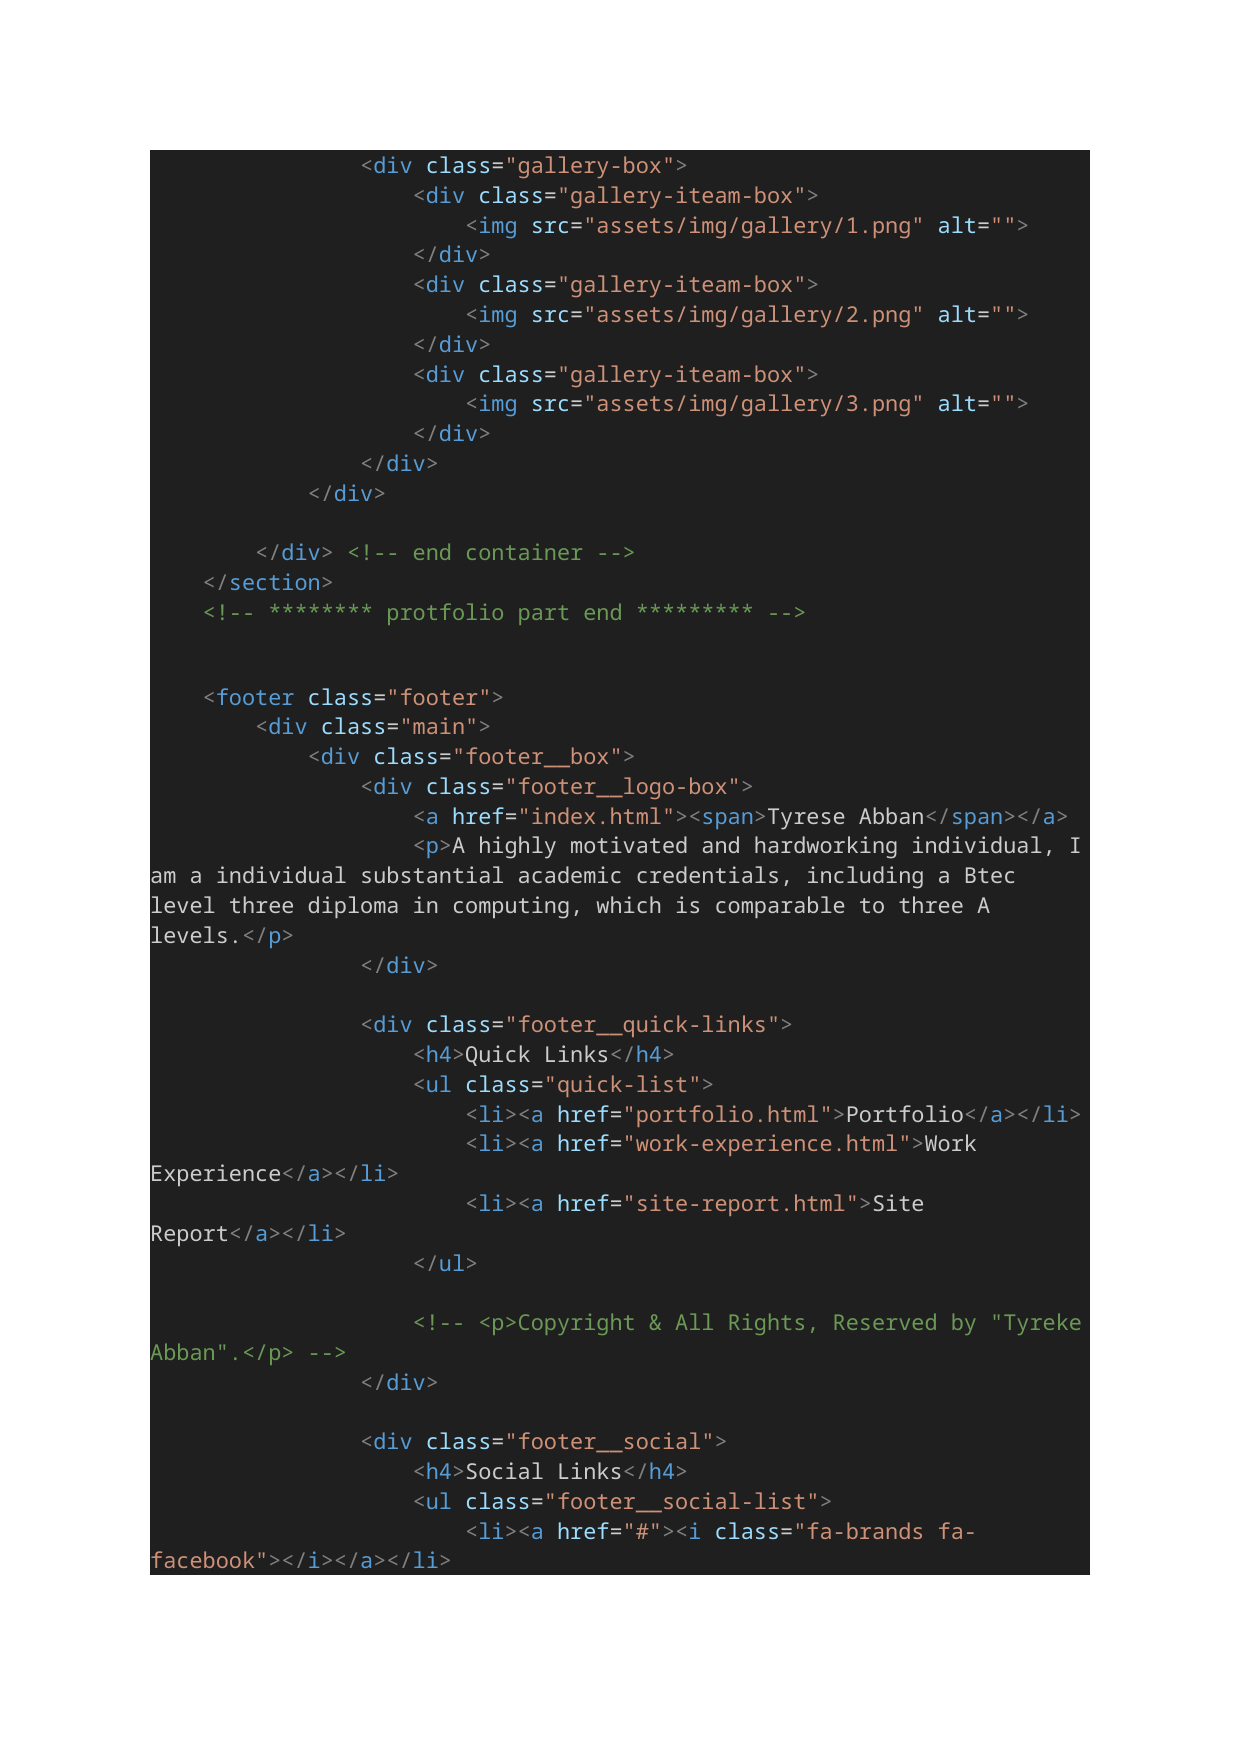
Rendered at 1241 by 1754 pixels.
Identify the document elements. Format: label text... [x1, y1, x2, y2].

text <!-- <p>Copyright & All Rights, Reserved by "Tyreke Abban".</p> --> [150, 1307, 1090, 1367]
text <img src="assets/img/gallery/2.png" alt=""> [150, 299, 1090, 329]
text <div class="footer__quick-links"> [150, 1009, 1090, 1039]
text <img src="assets/img/gallery/1.png" alt=""> [150, 209, 1090, 239]
text <div class="footer__box"> [150, 741, 1090, 771]
text </div> [150, 949, 1090, 979]
text <ul class="footer__social-list"> [150, 1486, 1090, 1516]
text </div> [150, 1367, 1090, 1396]
text <li><a href="site-report.html">Site Report</a></li> [150, 1188, 1090, 1247]
text </div> [150, 329, 1090, 358]
text </div> <!-- end container --> [150, 537, 1090, 567]
text <img src="assets/img/gallery/3.png" alt=""> [150, 388, 1090, 418]
text <div class="gallery-iteam-box"> [150, 358, 1090, 388]
text </div> [150, 239, 1090, 269]
text <div class="footer__logo-box"> [150, 771, 1090, 801]
text </div> [150, 478, 1090, 507]
text <li><a href="portfolio.html">Portfolio</a></li> [150, 1098, 1090, 1128]
text <div class="gallery-iteam-box"> [150, 269, 1090, 299]
text </section> [150, 567, 1090, 597]
text <h4>Quick Links</h4> [150, 1039, 1090, 1069]
text <h4>Social Links</h4> [150, 1456, 1090, 1486]
text </ul> [150, 1247, 1090, 1277]
text </div> [150, 448, 1090, 478]
text <div class="gallery-iteam-box"> [150, 180, 1090, 209]
text <footer class="footer"> [150, 681, 1090, 711]
text </div> [150, 418, 1090, 448]
text <div class="gallery-box"> [150, 150, 1090, 180]
text <!-- ******** protfolio part end ********* --> [150, 597, 1090, 627]
text <div class="main"> [150, 711, 1090, 741]
text <a href="index.html"><span>Tyrese Abban</span></a> [150, 801, 1090, 830]
text <p>A highly motivated and hardworking individual, I am a individual substantial academic credentials, including a Btec level three diploma in computing, which is comparable to three A levels.</p> [150, 830, 1090, 949]
text <li><a href="#"><i class="fa-brands fa-facebook"></i></a></li> [150, 1516, 1090, 1575]
text <ul class="quick-list"> [150, 1069, 1090, 1098]
text <div class="footer__social"> [150, 1426, 1090, 1456]
text <li><a href="work-experience.html">Work Experience</a></li> [150, 1128, 1090, 1188]
